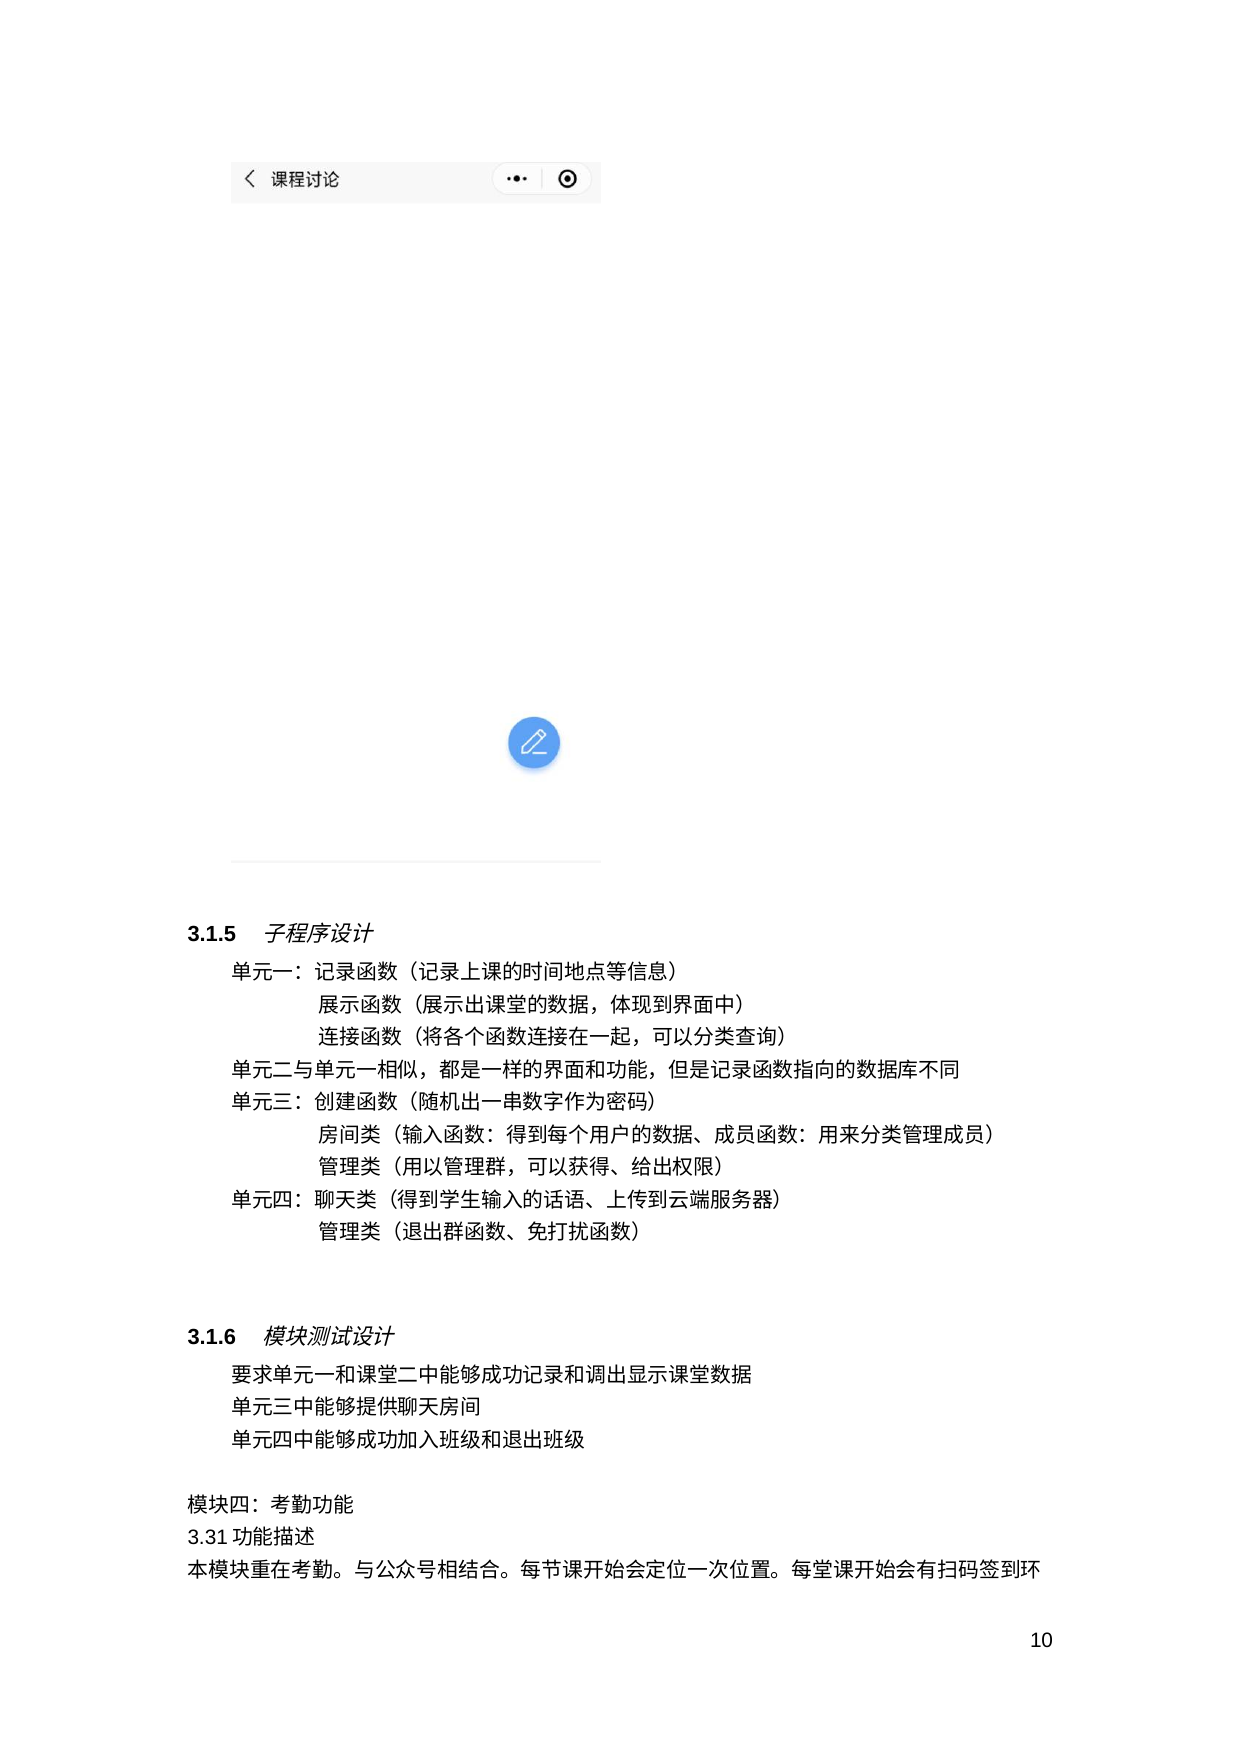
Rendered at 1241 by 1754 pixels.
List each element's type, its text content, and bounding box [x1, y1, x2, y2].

text 单元一：记录函数（记录上课的时间地点等信息） [231, 954, 1053, 987]
list 模块四：考勤功能 [187, 1487, 1053, 1519]
text 单元三中能够提供聊天房间 [187, 1389, 1053, 1422]
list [187, 1552, 1053, 1584]
text 管理类（退出群函数、免打扰函数） [231, 1214, 1053, 1247]
text 单元三：创建函数（随机出一串数字作为密码） [231, 1084, 1053, 1117]
subtitle 子程序设计 [187, 916, 1053, 948]
picture [231, 162, 601, 863]
text 展示函数（展示出课堂的数据，体现到界面中） [231, 987, 1053, 1019]
text 管理类（用以管理群，可以获得、给出权限） [231, 1149, 1053, 1182]
text 单元四：聊天类（得到学生输入的话语、上传到云端服务器） [231, 1182, 1053, 1214]
text 单元二与单元一相似，都是一样的界面和功能，但是记录函数指向的数据库不同 [231, 1052, 1053, 1084]
list 3.31功能描述 [187, 1519, 1053, 1552]
subtitle 模块测试设计 [187, 1318, 1053, 1351]
text 要求单元一和课堂二中能够成功记录和调出显示课堂数据 [187, 1357, 1053, 1389]
text 连接函数（将各个函数连接在一起，可以分类查询） [231, 1019, 1053, 1052]
text 单元四中能够成功加入班级和退出班级 [187, 1422, 1053, 1454]
text 房间类（输入函数：得到每个用户的数据、成员函数：用来分类管理成员） [231, 1117, 1053, 1149]
